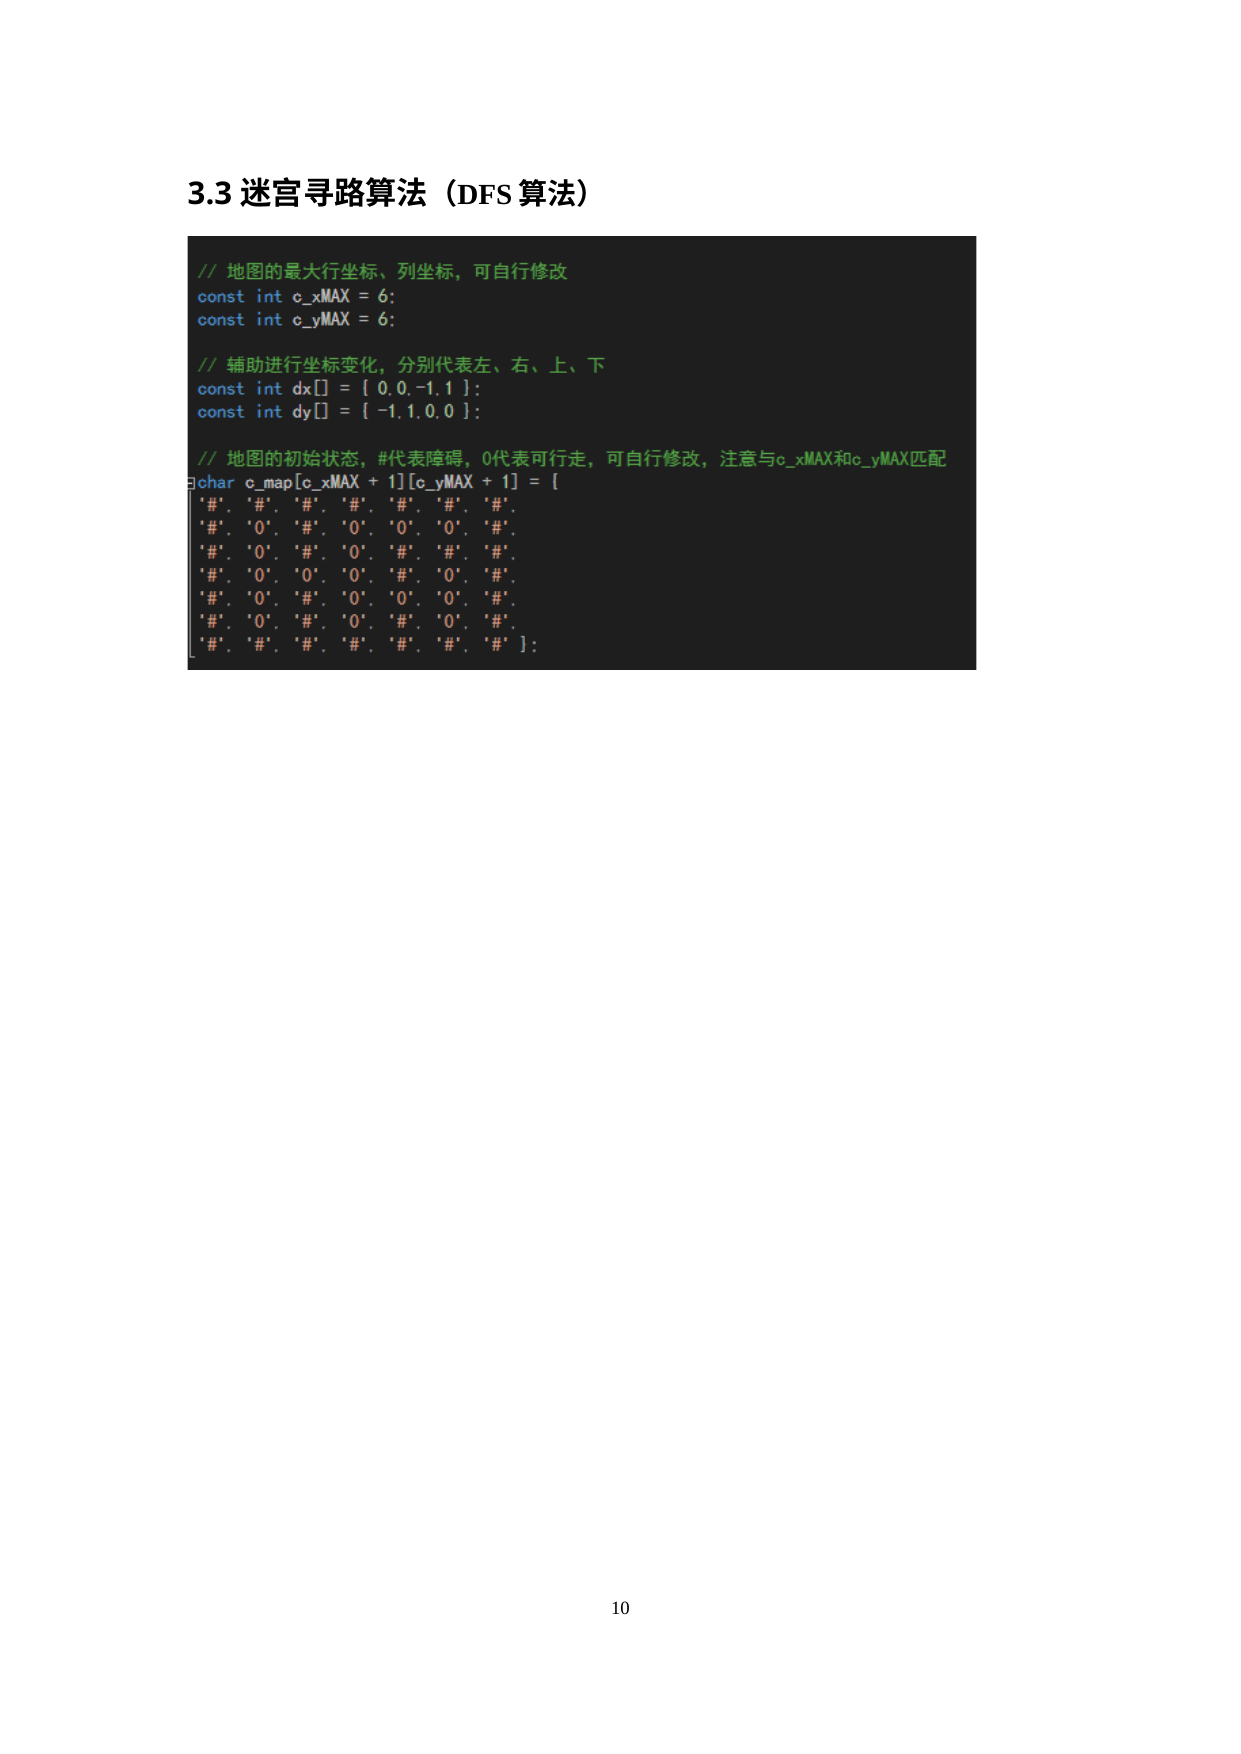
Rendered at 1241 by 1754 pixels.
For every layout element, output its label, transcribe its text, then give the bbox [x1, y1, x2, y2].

picture [187, 236, 977, 670]
subtitle 3.3 迷宫寻路算法（DFS算法） [187, 158, 1053, 223]
